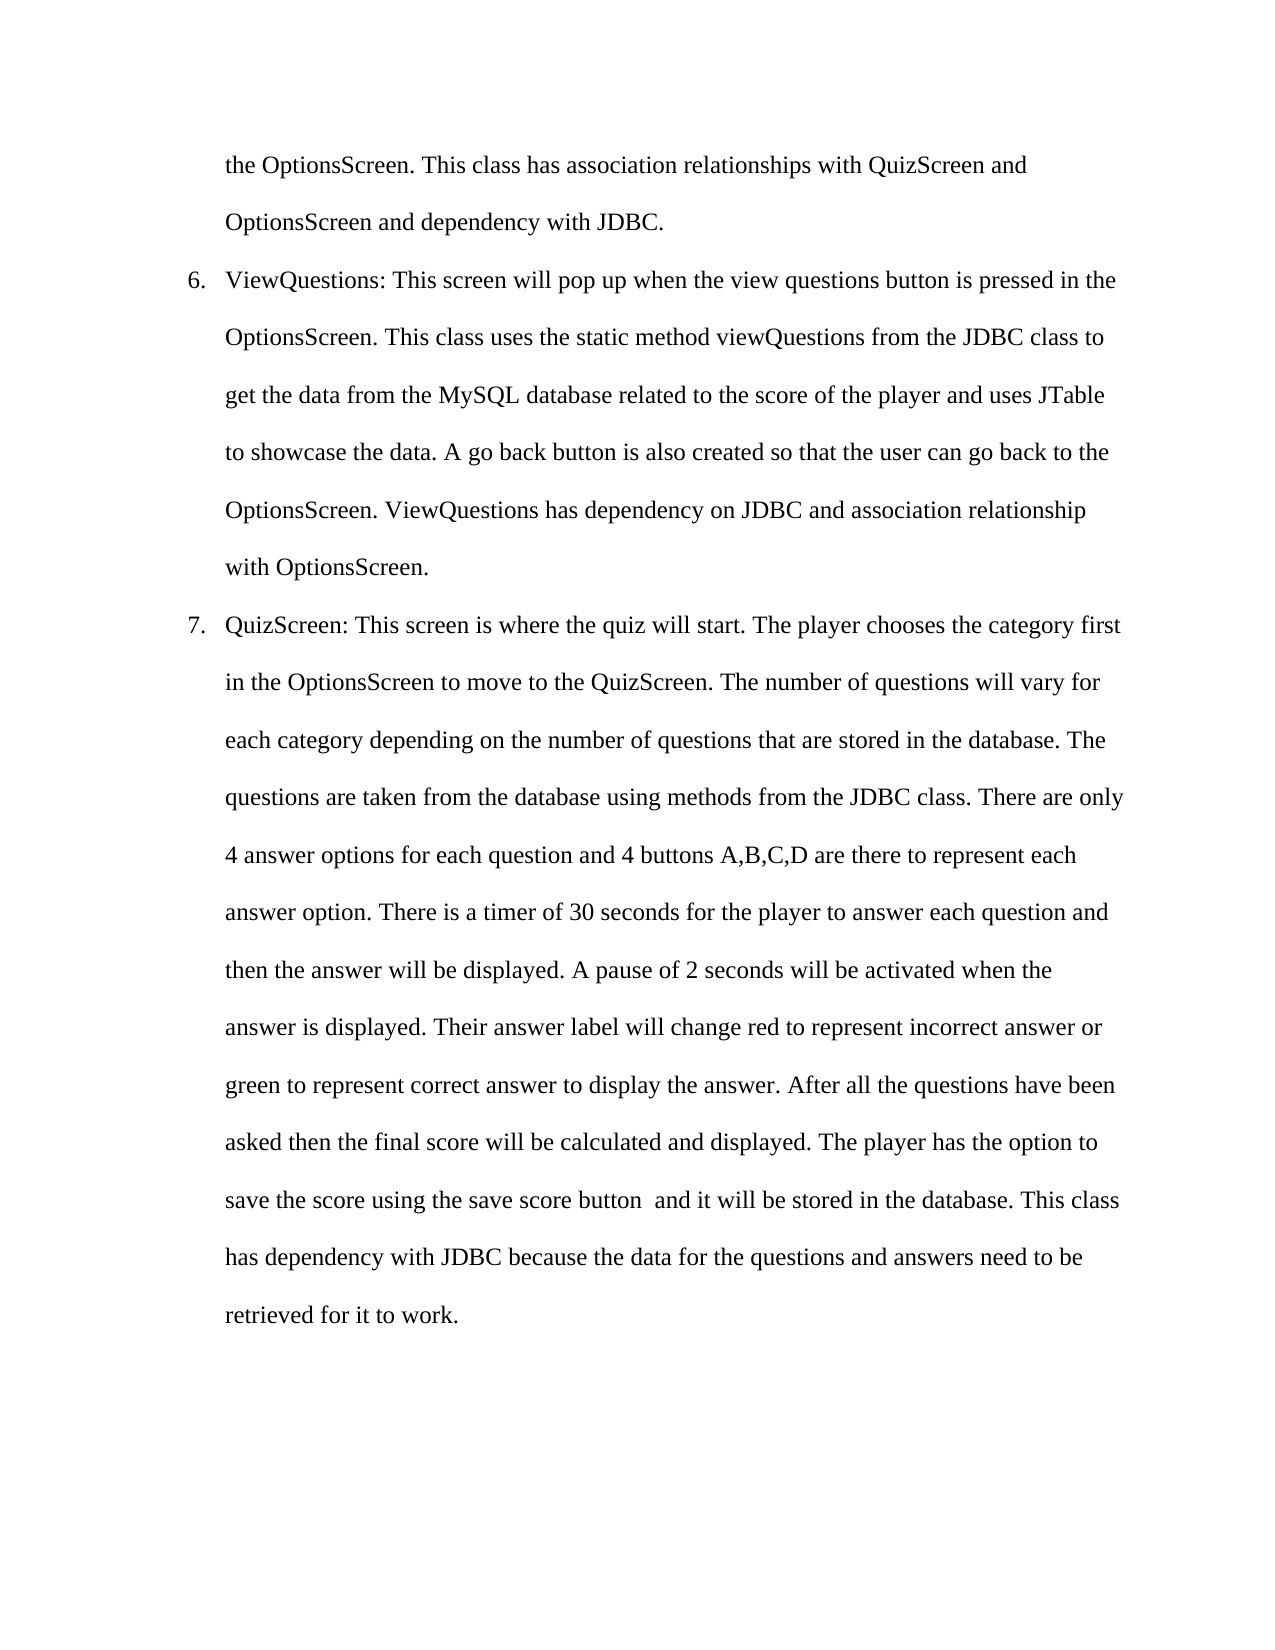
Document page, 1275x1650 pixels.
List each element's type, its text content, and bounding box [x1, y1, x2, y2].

list ViewQuestions: This screen will pop up when the view questions button is pressed in the OptionsScreen. This class uses the static method viewQuestions from the JDBC class to get the data from the MySQL database related to the score of the player and uses JTable to showcase the data. A go back button is also created so that the user can go back to the OptionsScreen. ViewQuestions has dependency on JDBC and association relationship with OptionsScreen. [187, 265, 1125, 581]
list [187, 150, 1125, 236]
list QuizScreen: This screen is where the quiz will start. The player chooses the category first in the OptionsScreen to move to the QuizScreen. The number of questions will vary for each category depending on the number of questions that are stored in the database. The questions are taken from the database using methods from the JDBC class. There are only 4 answer options for each question and 4 buttons A,B,C,D are there to represent each answer option. There is a timer of 30 seconds for the player to answer each question and then the answer will be displayed. A pause of 2 seconds will be activated when the answer is displayed. Their answer label will change red to represent incorrect answer or green to represent correct answer to display the answer. After all the questions have been asked then the final score will be calculated and displayed. The player has the option to save the score using the save score button and it will be stored in the database. This class has dependency with JDBC because the data for the questions and answers need to be retrieved for it to work. [187, 610, 1125, 1329]
